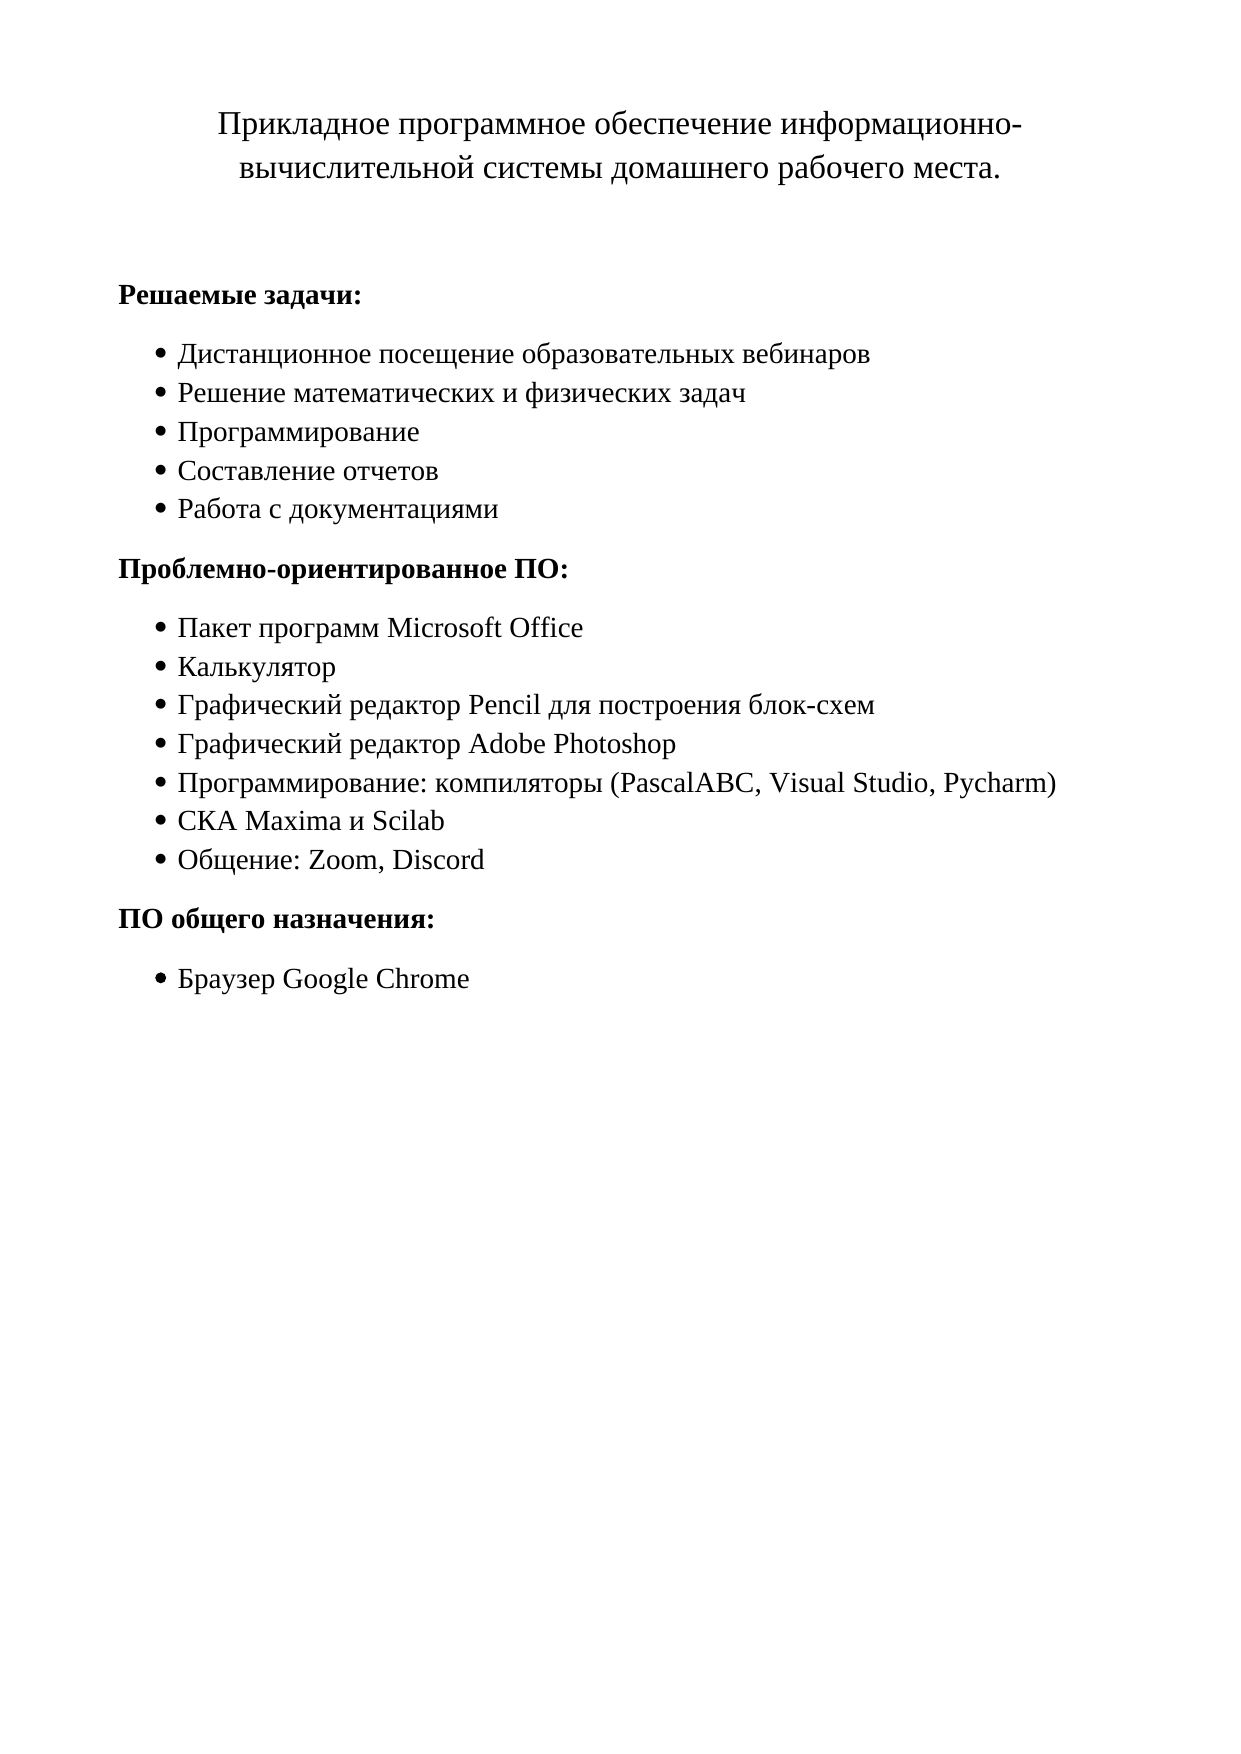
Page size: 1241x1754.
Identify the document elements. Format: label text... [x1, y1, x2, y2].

list Работа с документациями [156, 491, 1122, 525]
list Пакет программ Microsoft Office [156, 610, 1122, 644]
text ПО общего назначения: [118, 901, 1122, 935]
list Браузер Google Chrome [156, 961, 1122, 994]
text Прикладное программное обеспечение информационно-вычислительной системы домашнего рабочего места. [118, 103, 1122, 186]
list Дистанционное посещение образовательных вебинаров [156, 337, 1122, 370]
list Программирование: компиляторы (PascalABC, Visual Studio, Pycharm) [156, 765, 1122, 798]
list Программирование [156, 414, 1122, 448]
list Графический редактор Adobe Photoshop [156, 726, 1122, 760]
list Составление отчетов [156, 453, 1122, 486]
text Решаемые задачи: [118, 277, 1122, 311]
list Калькулятор [156, 649, 1122, 682]
list СКА Maxima и Scilab [156, 803, 1122, 837]
text Проблемно-ориентированное ПО: [118, 551, 1122, 584]
list Общение: Zoom, Discord [156, 842, 1122, 876]
list Графический редактор Pencil для построения блок-схем [156, 687, 1122, 721]
list Решение математических и физических задач [156, 375, 1122, 409]
